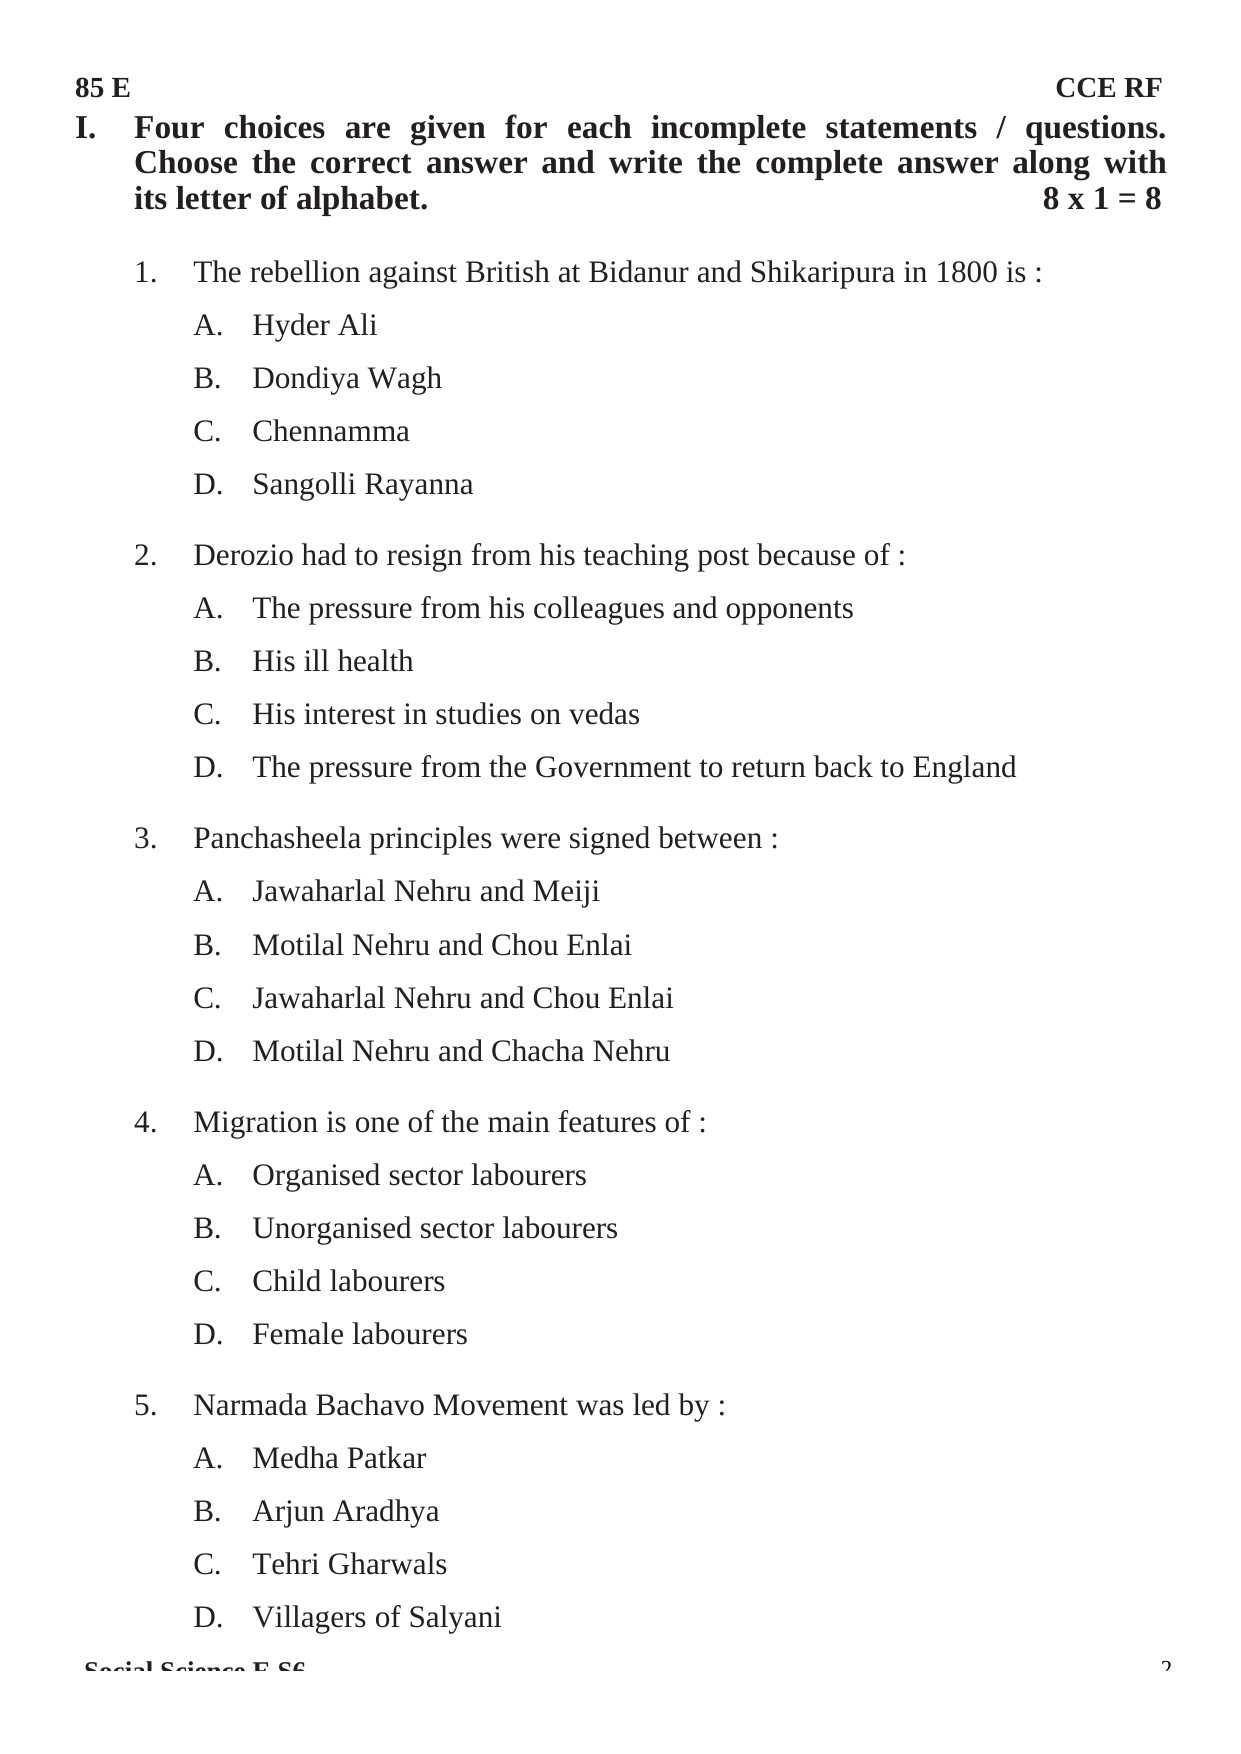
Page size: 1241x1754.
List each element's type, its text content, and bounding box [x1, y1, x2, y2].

list Sangolli Rayanna [193, 465, 1178, 501]
list Narmada Bachavo Movement was led by : [134, 1386, 1178, 1422]
list Organised sector labourers [193, 1156, 1178, 1192]
list Tehri Gharwals [193, 1546, 1178, 1582]
list Unorganised sector labourers [193, 1209, 1178, 1245]
list The pressure from his colleagues and opponents [193, 589, 1178, 625]
list Medha Patkar [193, 1439, 1178, 1475]
list Derozio had to resign from his teaching post because of : [134, 536, 1178, 572]
list Arjun Aradhya [193, 1492, 1178, 1528]
list Migration is one of the main features of : [134, 1103, 1178, 1139]
list Panchasheela principles were signed between : [134, 819, 1178, 855]
list Jawaharlal Nehru and Meiji [193, 873, 1178, 909]
list Motilal Nehru and Chou Enlai [193, 926, 1178, 962]
list The rebellion against British at Bidanur and Shikaripura in 1800 is : [134, 253, 1178, 289]
list The pressure from the Government to return back to England [193, 749, 1178, 785]
list Chennamma [193, 412, 1178, 448]
list Hyder Ali [193, 306, 1178, 342]
list Child labourers [193, 1262, 1178, 1298]
list Jawaharlal Nehru and Chou Enlai [193, 979, 1178, 1015]
list Female labourers [193, 1315, 1178, 1351]
list Villagers of Salyani [193, 1599, 1178, 1635]
subtitle Four choices are given for each incomplete statements / questions. Choose the correct answer and write the complete answer along with its letter of alphabet. 8 x 1 = 8 [75, 109, 1167, 217]
list Dondiya Wagh [193, 359, 1178, 395]
list Motilal Nehru and Chacha Nehru [193, 1032, 1178, 1068]
list His ill health [193, 642, 1178, 678]
list His interest in studies on vedas [193, 696, 1178, 732]
